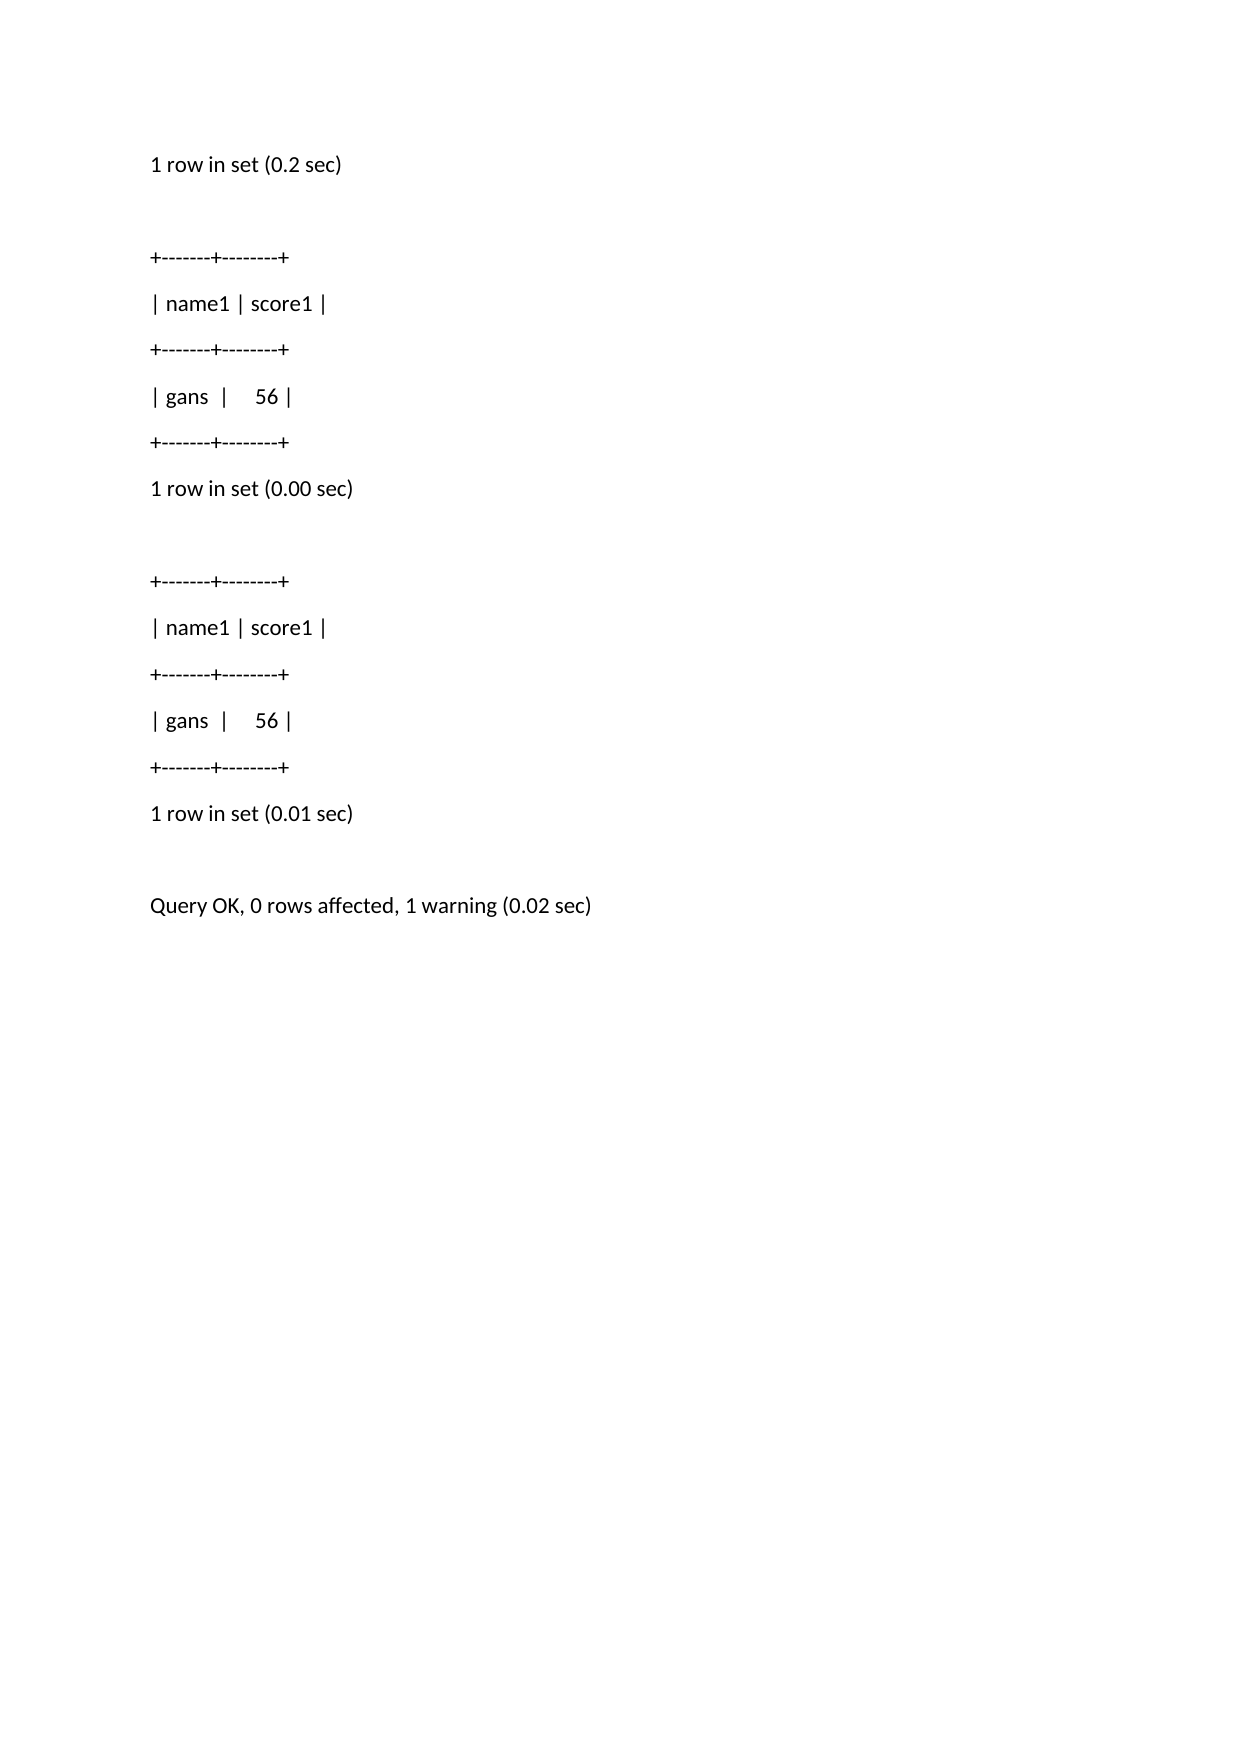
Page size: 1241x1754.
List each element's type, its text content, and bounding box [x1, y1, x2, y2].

text 1 row in set (0.00 sec) [150, 474, 1090, 502]
text 1 row in set (0.01 sec) [150, 799, 1090, 827]
text | gans | 56 | [150, 706, 1090, 734]
text +-------+--------+ [150, 660, 1090, 688]
text +-------+--------+ [150, 428, 1090, 456]
text +-------+--------+ [150, 335, 1090, 363]
text +-------+--------+ [150, 567, 1090, 595]
text | name1 | score1 | [150, 289, 1090, 317]
text | gans | 56 | [150, 382, 1090, 410]
text +-------+--------+ [150, 243, 1090, 271]
text 1 row in set (0.2 sec) [150, 150, 1090, 178]
text +-------+--------+ [150, 753, 1090, 781]
text Query OK, 0 rows affected, 1 warning (0.02 sec) [150, 892, 1090, 920]
text | name1 | score1 | [150, 613, 1090, 642]
